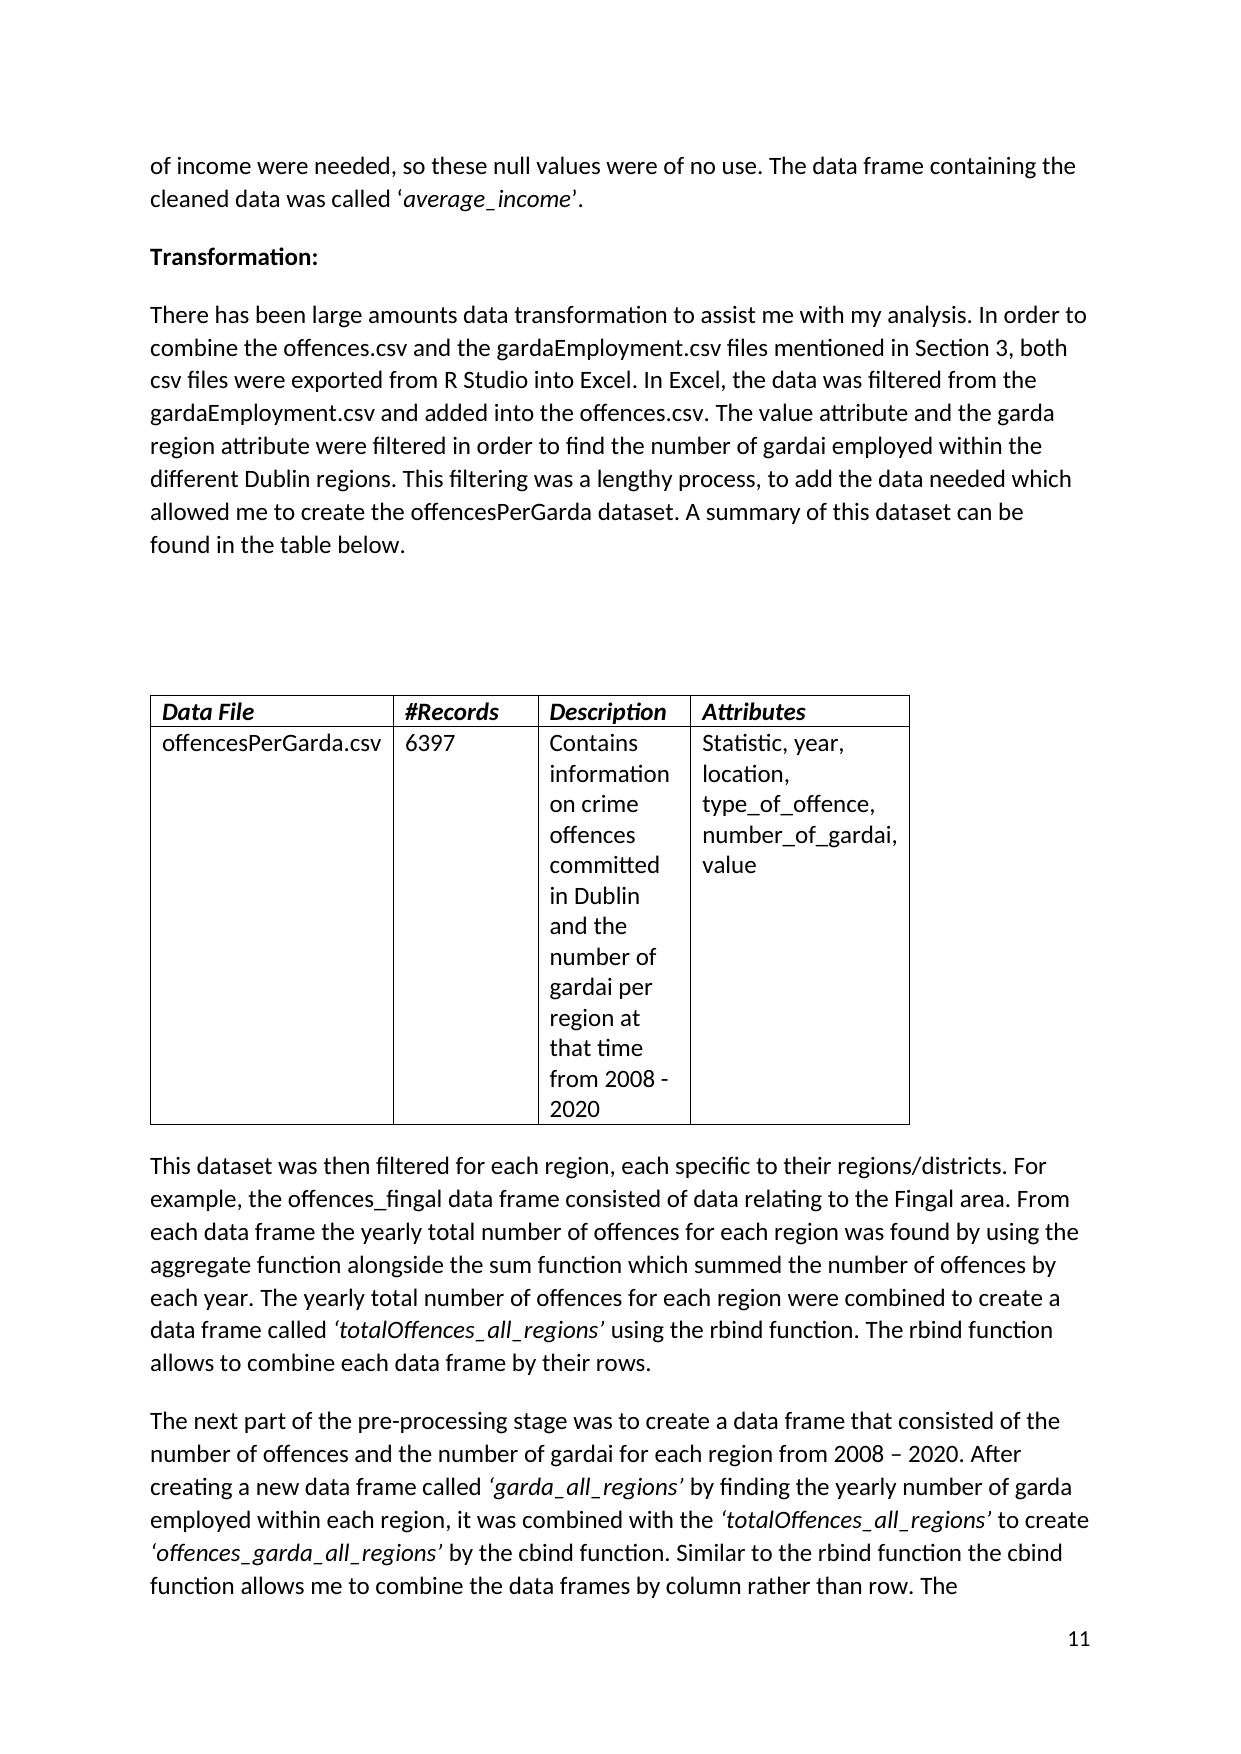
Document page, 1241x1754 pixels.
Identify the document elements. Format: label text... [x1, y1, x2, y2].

text Transformation: [150, 241, 1090, 271]
text This dataset was then filtered for each region, each specific to their regions/districts. For example, the offences_fingal data frame consisted of data relating to the Fingal area. From each data frame the yearly total number of offences for each region was found by using the aggregate function alongside the sum function which summed the number of offences by each year. The yearly total number of offences for each region were combined to create a data frame called ‘totalOffences_all_regions’ using the rbind function. The rbind function allows to combine each data frame by their rows. [150, 1150, 1090, 1378]
table_cell offencesPerGarda.csv [151, 727, 393, 1124]
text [150, 150, 1090, 213]
table_header #Records [394, 696, 538, 726]
text There has been large amounts data transformation to assist me with my analysis. In order to combine the offences.csv and the gardaEmployment.csv files mentioned in Section 3, both csv files were exported from R Studio into Excel. In Excel, the data was filtered from the gardaEmployment.csv and added into the offences.csv. The value attribute and the garda region attribute were filtered in order to find the number of gardai employed within the different Dublin regions. This filtering was a lengthy process, to add the data needed which allowed me to create the offencesPerGarda dataset. A summary of this dataset can be found in the table below. [150, 299, 1090, 560]
table_cell Statistic, year, location, type_of_offence, number_of_gardai, value [691, 727, 909, 1124]
table_header Description [539, 696, 690, 726]
table_cell Contains information on crime offences committed in Dublin and the number of gardai per region at that time from 2008 - 2020 [539, 727, 690, 1124]
table_header Data File [151, 696, 393, 726]
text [150, 1405, 1090, 1601]
table_cell 6397 [394, 727, 538, 1124]
table_header Attributes [691, 696, 909, 726]
